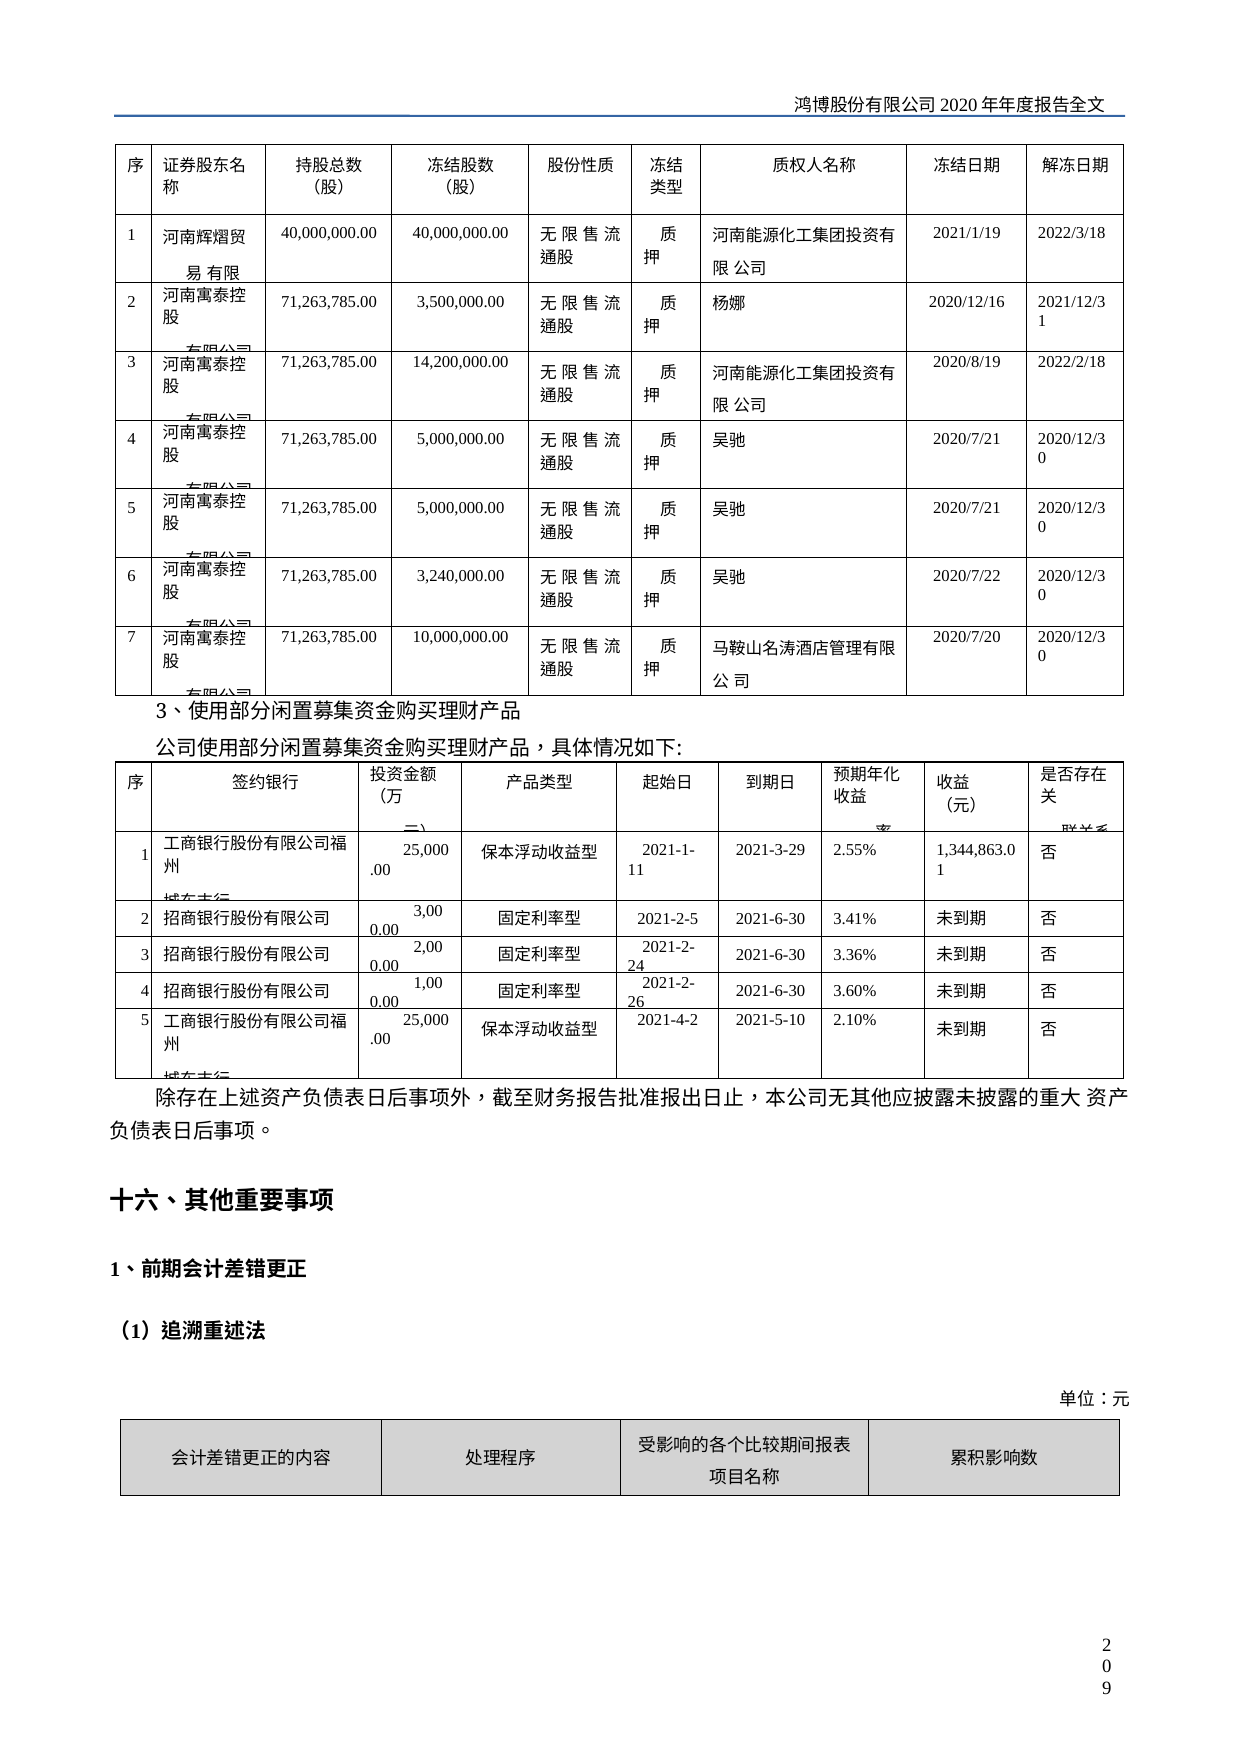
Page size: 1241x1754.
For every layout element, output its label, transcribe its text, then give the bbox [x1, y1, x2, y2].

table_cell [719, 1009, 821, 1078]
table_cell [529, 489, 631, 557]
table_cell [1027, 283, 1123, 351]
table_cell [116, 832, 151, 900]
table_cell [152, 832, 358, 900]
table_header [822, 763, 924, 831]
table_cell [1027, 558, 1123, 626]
text 1、前期会计差错更正 [109, 1254, 1130, 1282]
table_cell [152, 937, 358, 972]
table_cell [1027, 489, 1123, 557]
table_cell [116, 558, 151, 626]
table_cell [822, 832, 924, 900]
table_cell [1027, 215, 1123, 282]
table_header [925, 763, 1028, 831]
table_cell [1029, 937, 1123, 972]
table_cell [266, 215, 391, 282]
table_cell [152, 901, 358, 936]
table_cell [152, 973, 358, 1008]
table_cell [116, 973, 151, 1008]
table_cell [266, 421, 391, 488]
text 3、使用部分闲置募集资金购买理财产品 [109, 696, 1130, 724]
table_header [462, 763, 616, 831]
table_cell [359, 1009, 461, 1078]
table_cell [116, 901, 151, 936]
text 十六、其他重要事项 [109, 1182, 1130, 1216]
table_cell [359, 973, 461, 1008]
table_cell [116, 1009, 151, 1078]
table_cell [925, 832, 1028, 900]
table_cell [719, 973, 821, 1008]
text 单位：元 [109, 1387, 1130, 1411]
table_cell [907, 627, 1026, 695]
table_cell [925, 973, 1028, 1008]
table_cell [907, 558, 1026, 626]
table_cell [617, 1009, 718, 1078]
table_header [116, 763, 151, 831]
text （1）追溯重述法 [109, 1312, 1130, 1345]
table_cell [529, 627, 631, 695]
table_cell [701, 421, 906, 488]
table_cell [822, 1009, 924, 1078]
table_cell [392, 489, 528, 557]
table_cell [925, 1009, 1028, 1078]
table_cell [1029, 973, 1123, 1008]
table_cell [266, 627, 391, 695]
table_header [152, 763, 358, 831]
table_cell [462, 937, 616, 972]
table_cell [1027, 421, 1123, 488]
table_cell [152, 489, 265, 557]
text 公司使用部分闲置募集资金购买理财产品，具体情况如下: [109, 733, 1130, 761]
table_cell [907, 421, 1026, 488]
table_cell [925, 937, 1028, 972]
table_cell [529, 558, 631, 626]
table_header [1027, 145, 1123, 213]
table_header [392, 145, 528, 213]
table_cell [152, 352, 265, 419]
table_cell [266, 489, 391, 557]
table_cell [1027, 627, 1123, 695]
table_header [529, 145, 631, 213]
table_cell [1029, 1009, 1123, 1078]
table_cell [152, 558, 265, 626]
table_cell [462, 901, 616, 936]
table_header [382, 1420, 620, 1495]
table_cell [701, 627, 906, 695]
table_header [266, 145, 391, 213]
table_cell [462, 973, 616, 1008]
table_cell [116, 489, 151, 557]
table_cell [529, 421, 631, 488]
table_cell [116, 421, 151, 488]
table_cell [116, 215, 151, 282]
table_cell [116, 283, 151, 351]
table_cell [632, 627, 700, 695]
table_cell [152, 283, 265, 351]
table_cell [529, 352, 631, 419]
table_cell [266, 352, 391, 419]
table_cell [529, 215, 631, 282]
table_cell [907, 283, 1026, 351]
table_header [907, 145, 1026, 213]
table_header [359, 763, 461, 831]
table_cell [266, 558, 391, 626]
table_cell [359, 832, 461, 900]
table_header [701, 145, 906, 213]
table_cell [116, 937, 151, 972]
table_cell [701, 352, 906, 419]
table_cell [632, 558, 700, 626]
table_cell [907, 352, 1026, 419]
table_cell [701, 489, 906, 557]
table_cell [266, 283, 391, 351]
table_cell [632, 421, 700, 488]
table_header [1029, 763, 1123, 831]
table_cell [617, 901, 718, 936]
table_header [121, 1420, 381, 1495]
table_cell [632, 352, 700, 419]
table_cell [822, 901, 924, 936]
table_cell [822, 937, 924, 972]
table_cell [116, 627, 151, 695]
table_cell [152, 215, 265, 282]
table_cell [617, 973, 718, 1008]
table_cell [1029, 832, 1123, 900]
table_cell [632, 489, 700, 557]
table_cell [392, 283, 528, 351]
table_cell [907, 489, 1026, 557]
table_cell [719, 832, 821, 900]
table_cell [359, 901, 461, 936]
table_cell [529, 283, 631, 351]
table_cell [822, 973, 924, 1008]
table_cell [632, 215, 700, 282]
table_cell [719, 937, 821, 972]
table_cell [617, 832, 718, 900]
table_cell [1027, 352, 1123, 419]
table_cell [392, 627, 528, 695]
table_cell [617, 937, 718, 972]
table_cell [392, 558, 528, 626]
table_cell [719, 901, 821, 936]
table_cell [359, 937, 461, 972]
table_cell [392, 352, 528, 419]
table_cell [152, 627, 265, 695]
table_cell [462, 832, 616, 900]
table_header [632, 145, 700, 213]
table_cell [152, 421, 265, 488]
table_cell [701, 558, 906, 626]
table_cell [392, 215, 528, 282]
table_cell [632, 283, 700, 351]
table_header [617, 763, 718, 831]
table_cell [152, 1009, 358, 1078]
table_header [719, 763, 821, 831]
text 除存在上述资产负债表日后事项外，截至财务报告批准报出日止，本公司无其他应披露未披露的重大 资产负债表日后事项。 [109, 1079, 1130, 1145]
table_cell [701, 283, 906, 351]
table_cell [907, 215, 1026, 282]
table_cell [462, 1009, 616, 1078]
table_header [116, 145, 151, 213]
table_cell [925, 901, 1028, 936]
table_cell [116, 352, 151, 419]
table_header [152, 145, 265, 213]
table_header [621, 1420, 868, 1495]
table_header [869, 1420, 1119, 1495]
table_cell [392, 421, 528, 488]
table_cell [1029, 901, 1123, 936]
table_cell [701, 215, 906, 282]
